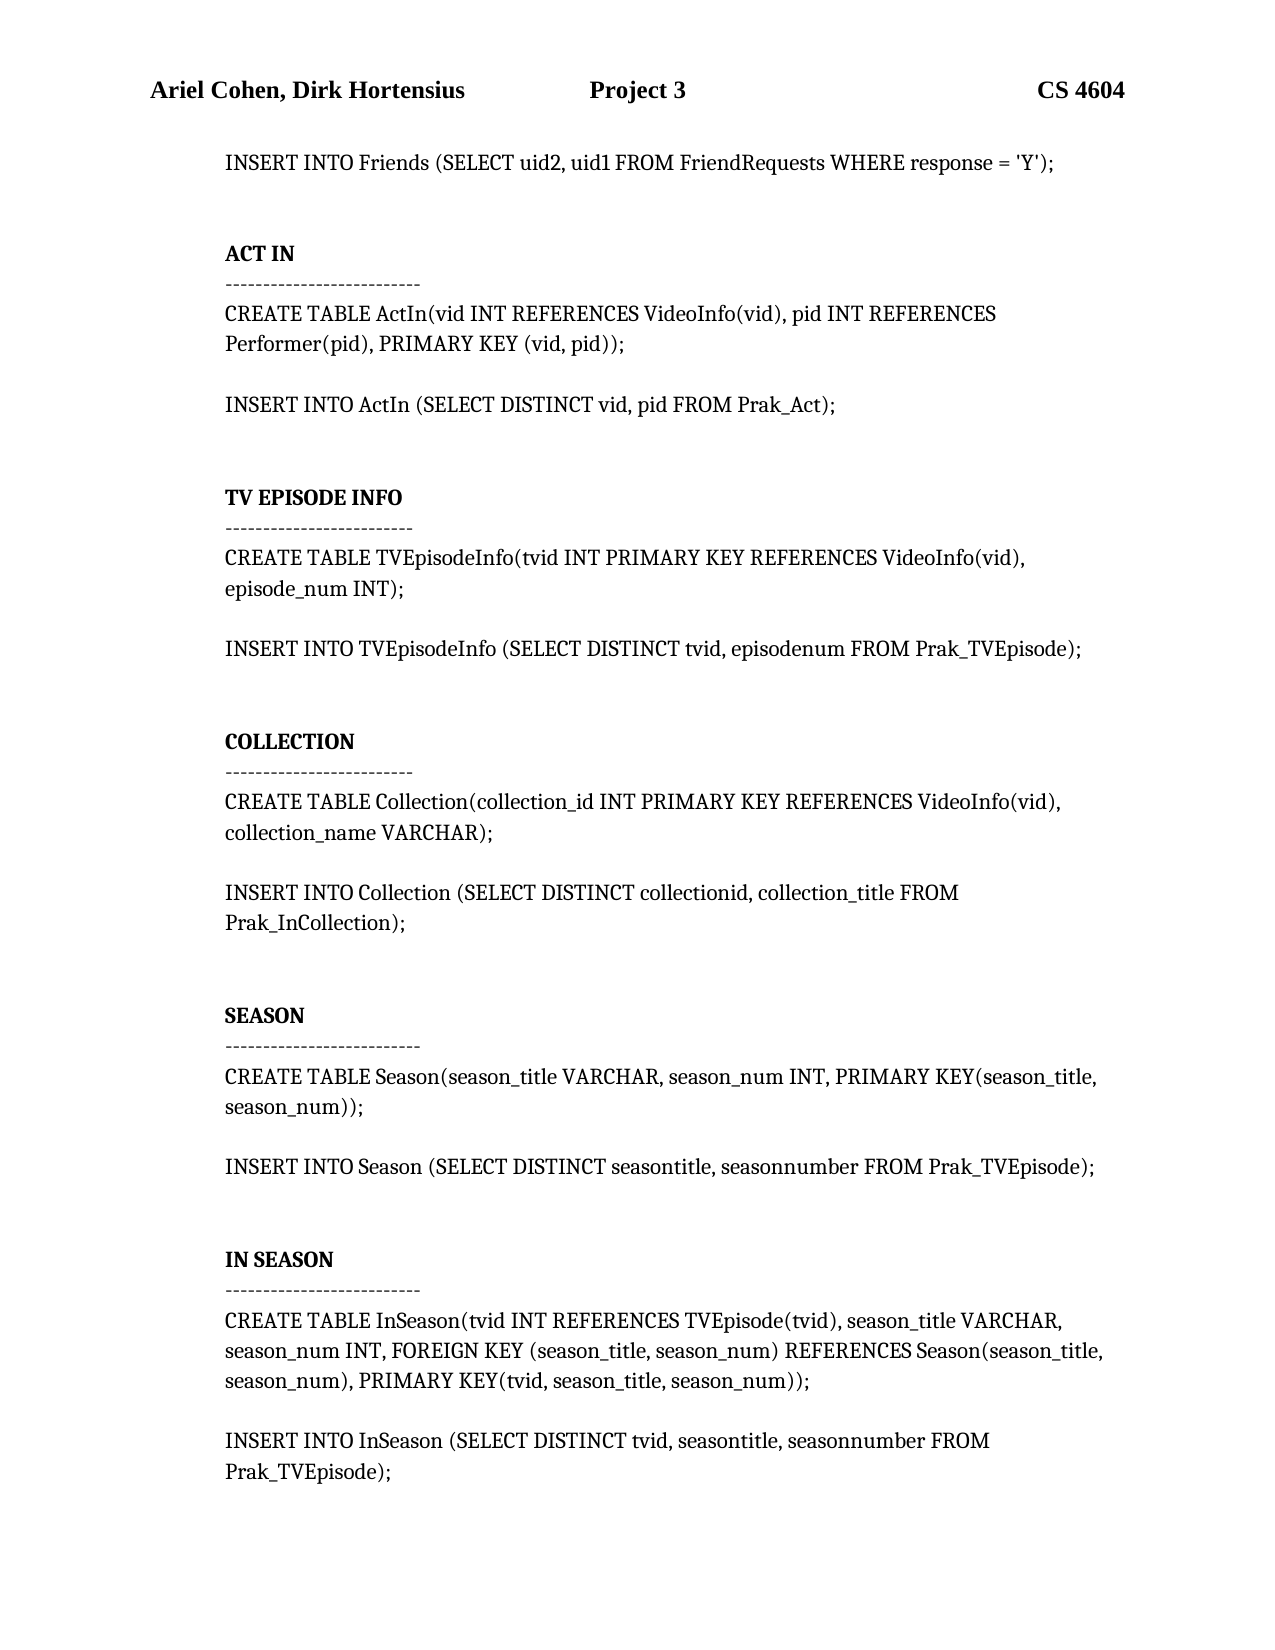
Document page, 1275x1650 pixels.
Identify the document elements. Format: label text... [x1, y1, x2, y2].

list -------------------------- [225, 1033, 1125, 1059]
list -------------------------- [225, 271, 1125, 297]
list INSERT INTO Friends (SELECT uid2, uid1 FROM FriendRequests WHERE response = 'Y'); [225, 150, 1125, 176]
list CREATE TABLE Season(season_title VARCHAR, season_num INT, PRIMARY KEY(season_title, season_num)); [225, 1063, 1125, 1120]
list COLLECTION [225, 729, 1125, 755]
list INSERT INTO InSeason (SELECT DISTINCT tvid, seasontitle, seasonnumber FROM Prak_TVEpisode); [225, 1428, 1125, 1485]
list ACT IN [225, 241, 1125, 267]
list INSERT INTO TVEpisodeInfo (SELECT DISTINCT tvid, episodenum FROM Prak_TVEpisode); [225, 636, 1125, 662]
list CREATE TABLE TVEpisodeInfo(tvid INT PRIMARY KEY REFERENCES VideoInfo(vid), episode_num INT); [225, 545, 1125, 602]
list CREATE TABLE InSeason(tvid INT REFERENCES TVEpisode(tvid), season_title VARCHAR, season_num INT, FOREIGN KEY (season_title, season_num) REFERENCES Season(season_title, season_num), PRIMARY KEY(tvid, season_title, season_num)); [225, 1307, 1125, 1394]
list CREATE TABLE ActIn(vid INT REFERENCES VideoInfo(vid), pid INT REFERENCES Performer(pid), PRIMARY KEY (vid, pid)); [225, 301, 1125, 358]
list CREATE TABLE Collection(collection_id INT PRIMARY KEY REFERENCES VideoInfo(vid), collection_name VARCHAR); [225, 789, 1125, 846]
list ------------------------- [225, 515, 1125, 541]
list ------------------------- [225, 759, 1125, 785]
list INSERT INTO ActIn (SELECT DISTINCT vid, pid FROM Prak_Act); [225, 392, 1125, 418]
list TV EPISODE INFO [225, 485, 1125, 511]
list IN SEASON [225, 1247, 1125, 1273]
list SEASON [225, 1003, 1125, 1029]
list INSERT INTO Season (SELECT DISTINCT seasontitle, seasonnumber FROM Prak_TVEpisode); [225, 1154, 1125, 1180]
list INSERT INTO Collection (SELECT DISTINCT collectionid, collection_title FROM Prak_InCollection); [225, 880, 1125, 936]
list -------------------------- [225, 1277, 1125, 1304]
